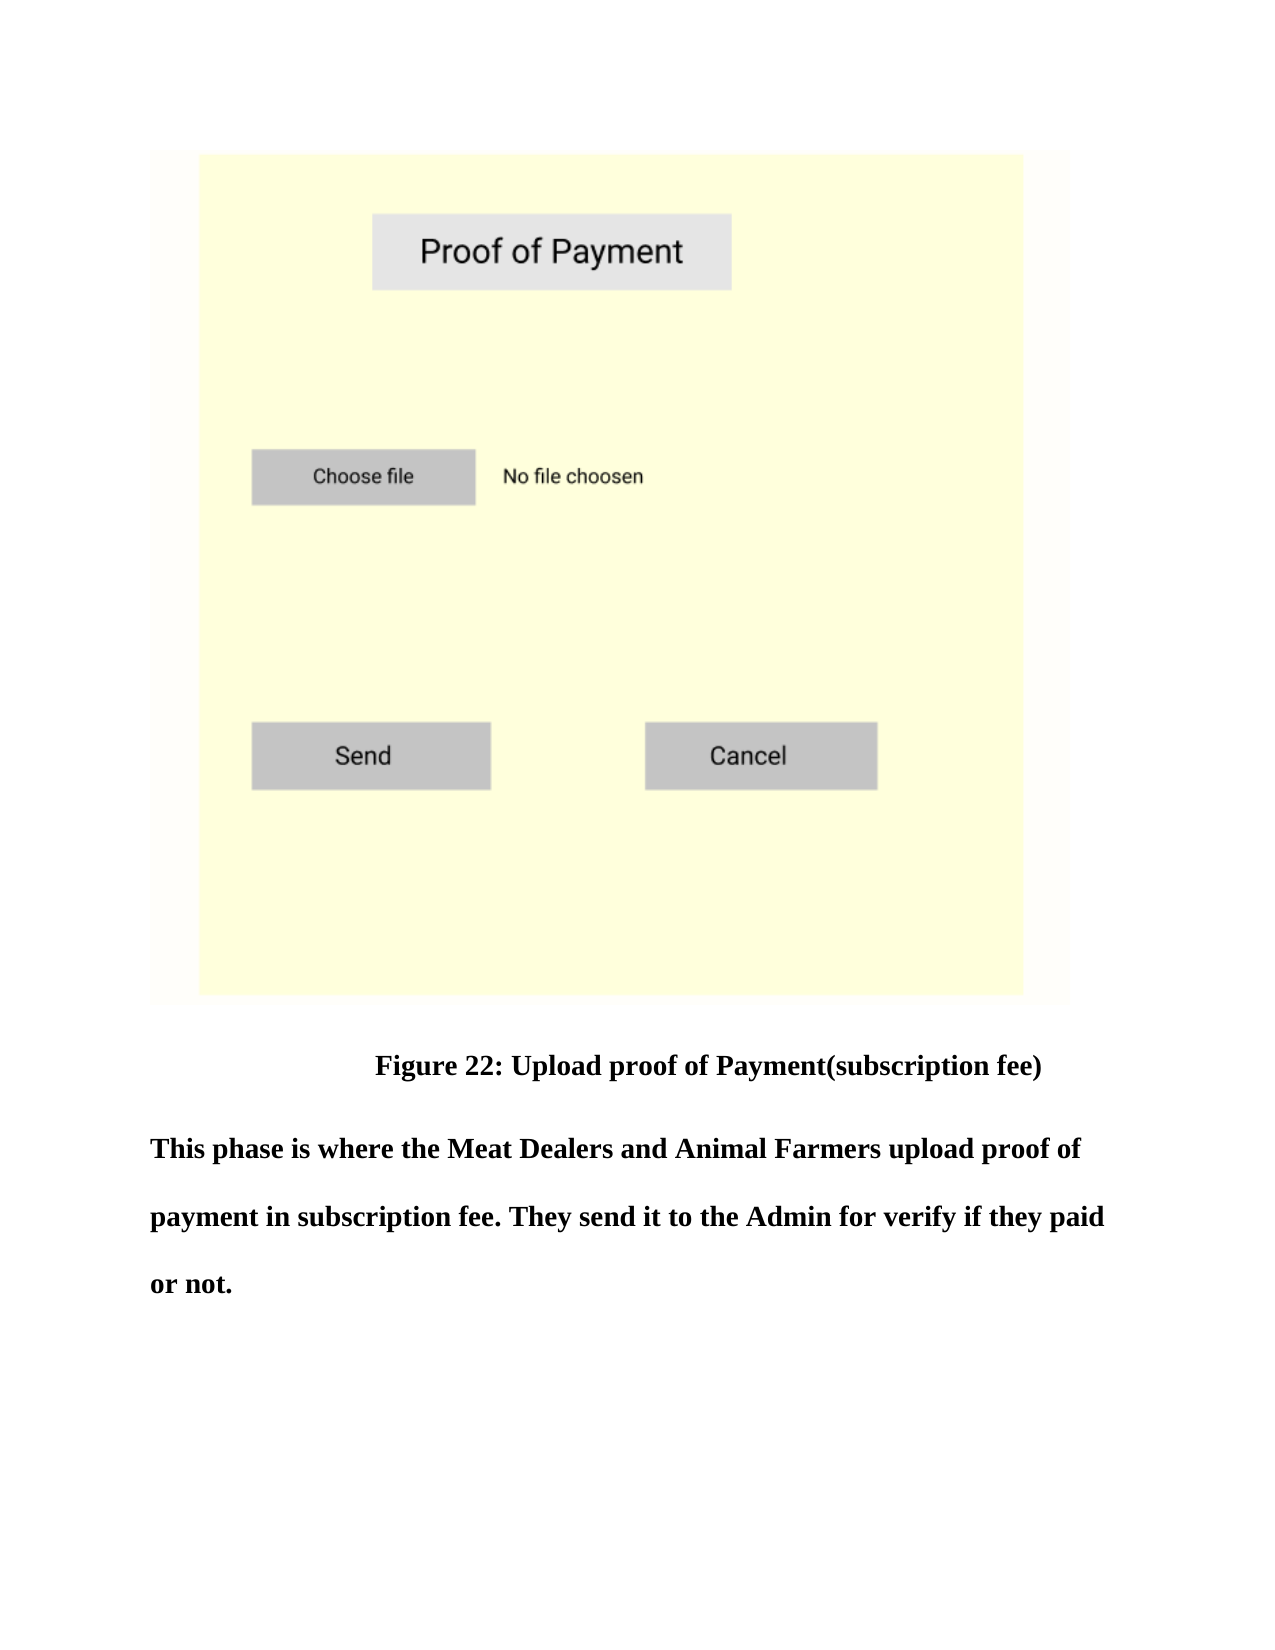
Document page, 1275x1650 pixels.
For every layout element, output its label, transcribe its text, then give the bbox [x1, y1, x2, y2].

text This phase is where the Meat Dealers and Animal Farmers upload proof of payment in subscription fee. They send it to the Admin for verify if they paid or not. [150, 1132, 1125, 1299]
text Figure 22: Upload proof of Payment(subscription fee) [150, 1048, 1125, 1081]
picture [150, 150, 1071, 1005]
